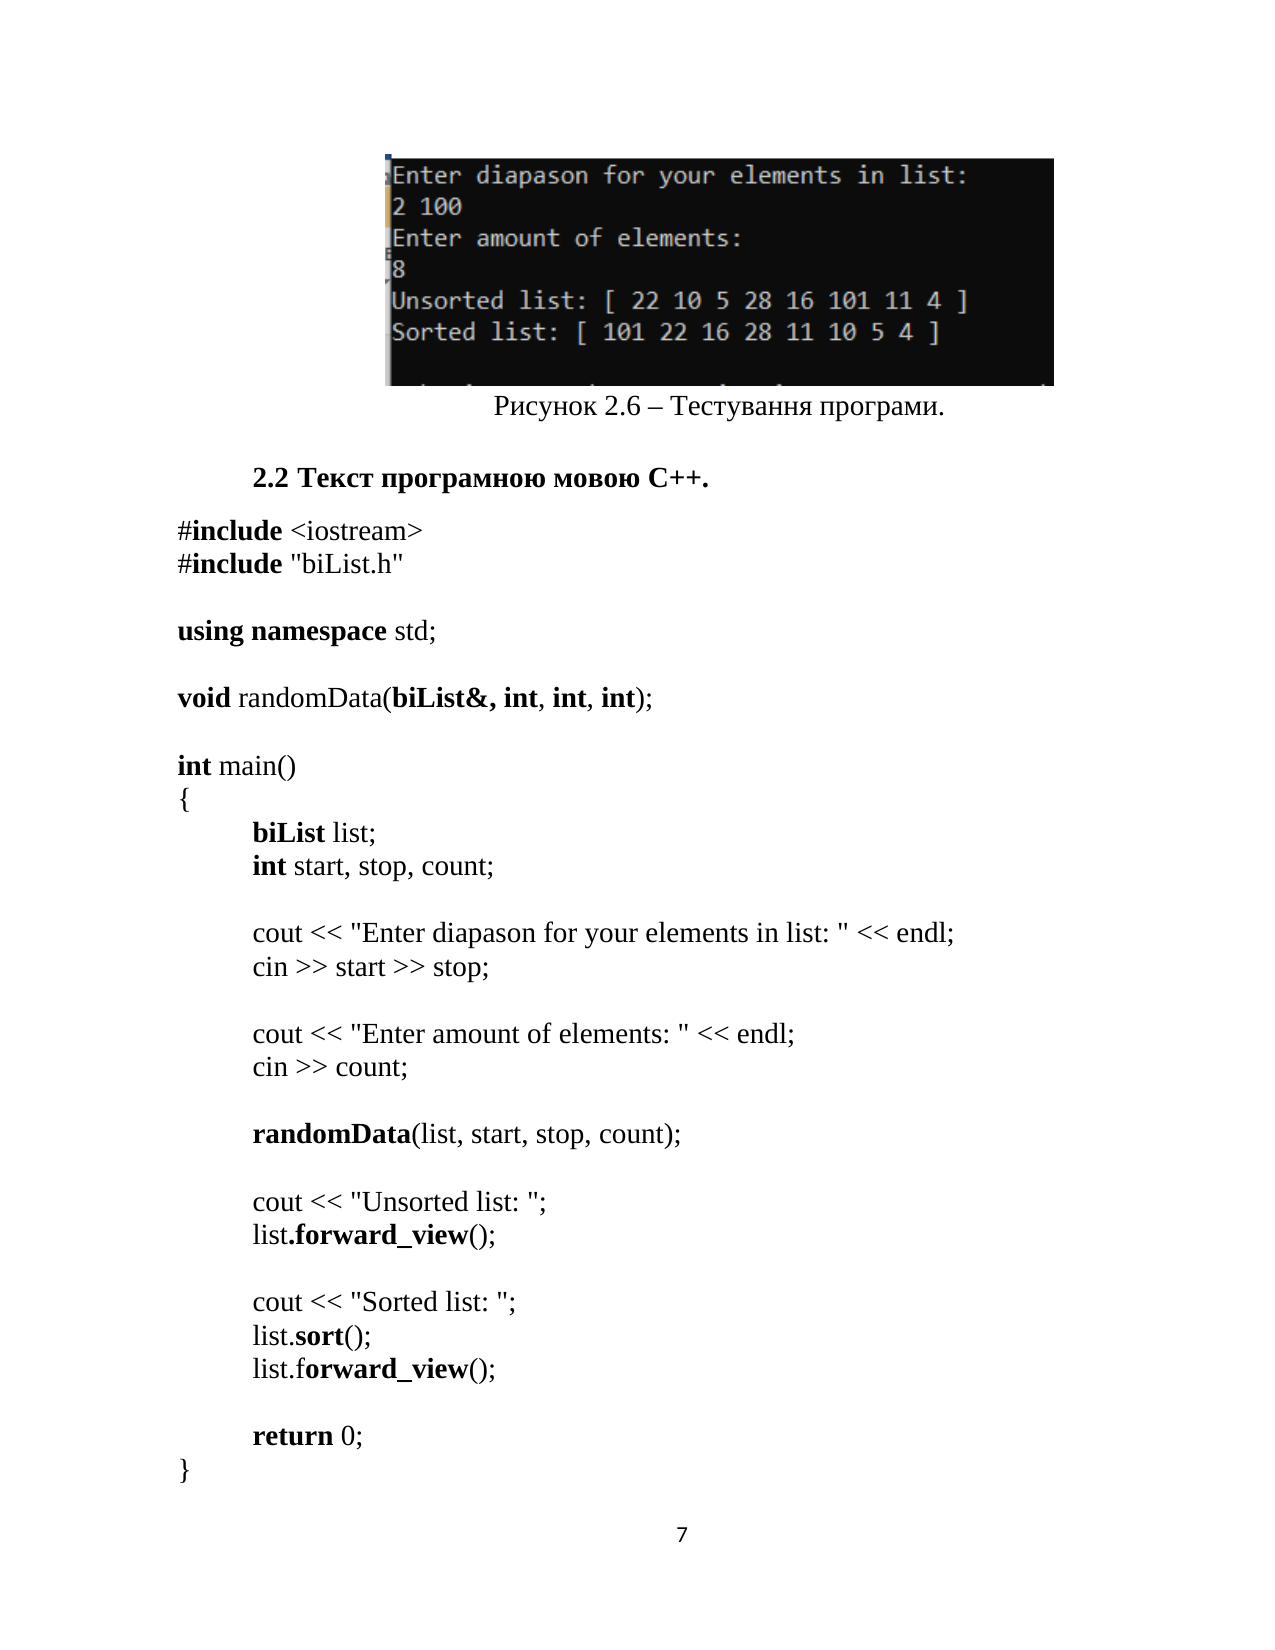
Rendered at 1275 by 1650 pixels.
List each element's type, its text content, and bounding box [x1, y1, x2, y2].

text cout << "Sorted list: "; [177, 1284, 1186, 1318]
text randomData(list, start, stop, count); [177, 1117, 1186, 1150]
text list.forward_view(); [177, 1217, 1186, 1251]
text cout << "Enter amount of elements: " << endl; [177, 1016, 1186, 1049]
text biList list; [177, 815, 1186, 848]
text { [177, 781, 1186, 815]
text #include "biList.h" [177, 546, 1186, 580]
picture [385, 154, 1054, 386]
text list.forward_view(); [177, 1351, 1186, 1385]
text cout << "Enter diapason for your elements in list: " << endl; [177, 915, 1186, 949]
text int start, stop, count; [177, 848, 1186, 882]
list Рисунок 2.6 – Тестування програми. [252, 388, 1186, 421]
text cin >> start >> stop; [177, 949, 1186, 982]
text return 0; [177, 1418, 1186, 1452]
text #include <iostream> [177, 513, 1186, 546]
text cin >> count; [177, 1049, 1186, 1083]
text list.sort(); [177, 1318, 1186, 1351]
text } [177, 1452, 1186, 1486]
text int main() [177, 748, 1186, 781]
text void randomData(biList&, int, int, int); [177, 681, 1186, 714]
text using namespace std; [177, 613, 1186, 647]
list Текст програмною мовою С++. [252, 460, 1186, 493]
text cout << "Unsorted list: "; [177, 1184, 1186, 1217]
